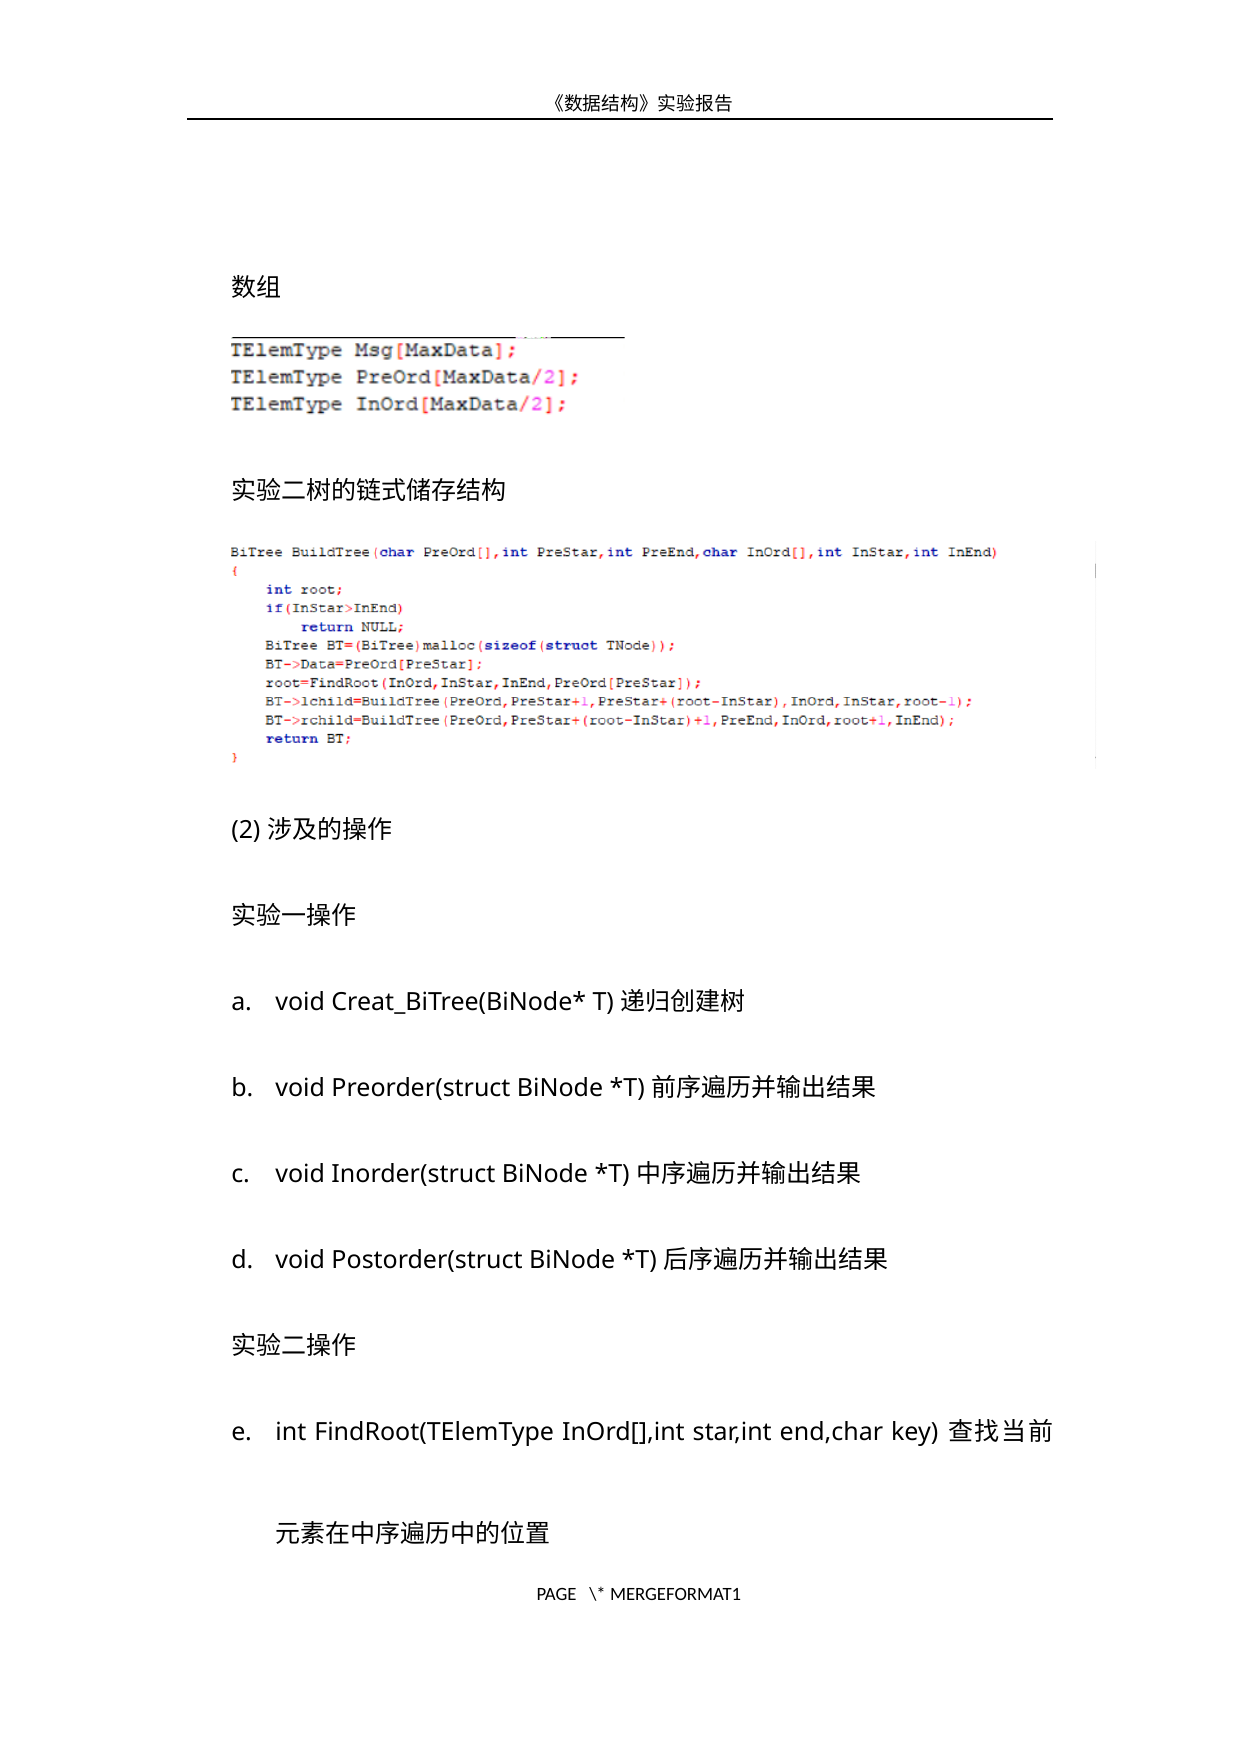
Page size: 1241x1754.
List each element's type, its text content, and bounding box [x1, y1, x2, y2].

list 涉及的操作 [187, 793, 1053, 861]
list void Inorder(struct BiNode *T) 中序遍历并输出结果 [231, 1138, 1053, 1206]
picture [231, 540, 1097, 769]
list void Preorder(struct BiNode *T) 前序遍历并输出结果 [231, 1052, 1053, 1119]
list 实验一操作 [187, 879, 1053, 947]
list void Postorder(struct BiNode *T) 后序遍历并输出结果 [231, 1224, 1053, 1292]
picture [231, 337, 625, 417]
list void Creat_BiTree(BiNode* T) 递归创建树 [231, 966, 1053, 1033]
text 数组 [187, 251, 1053, 319]
list int FindRoot(TElemType InOrd[],int star,int end,char key) 查找当前元素在中序遍历中的位置 [231, 1396, 1053, 1566]
list 实验二操作 [231, 1310, 1053, 1378]
text 实验二树的链式储存结构 [187, 454, 1053, 522]
